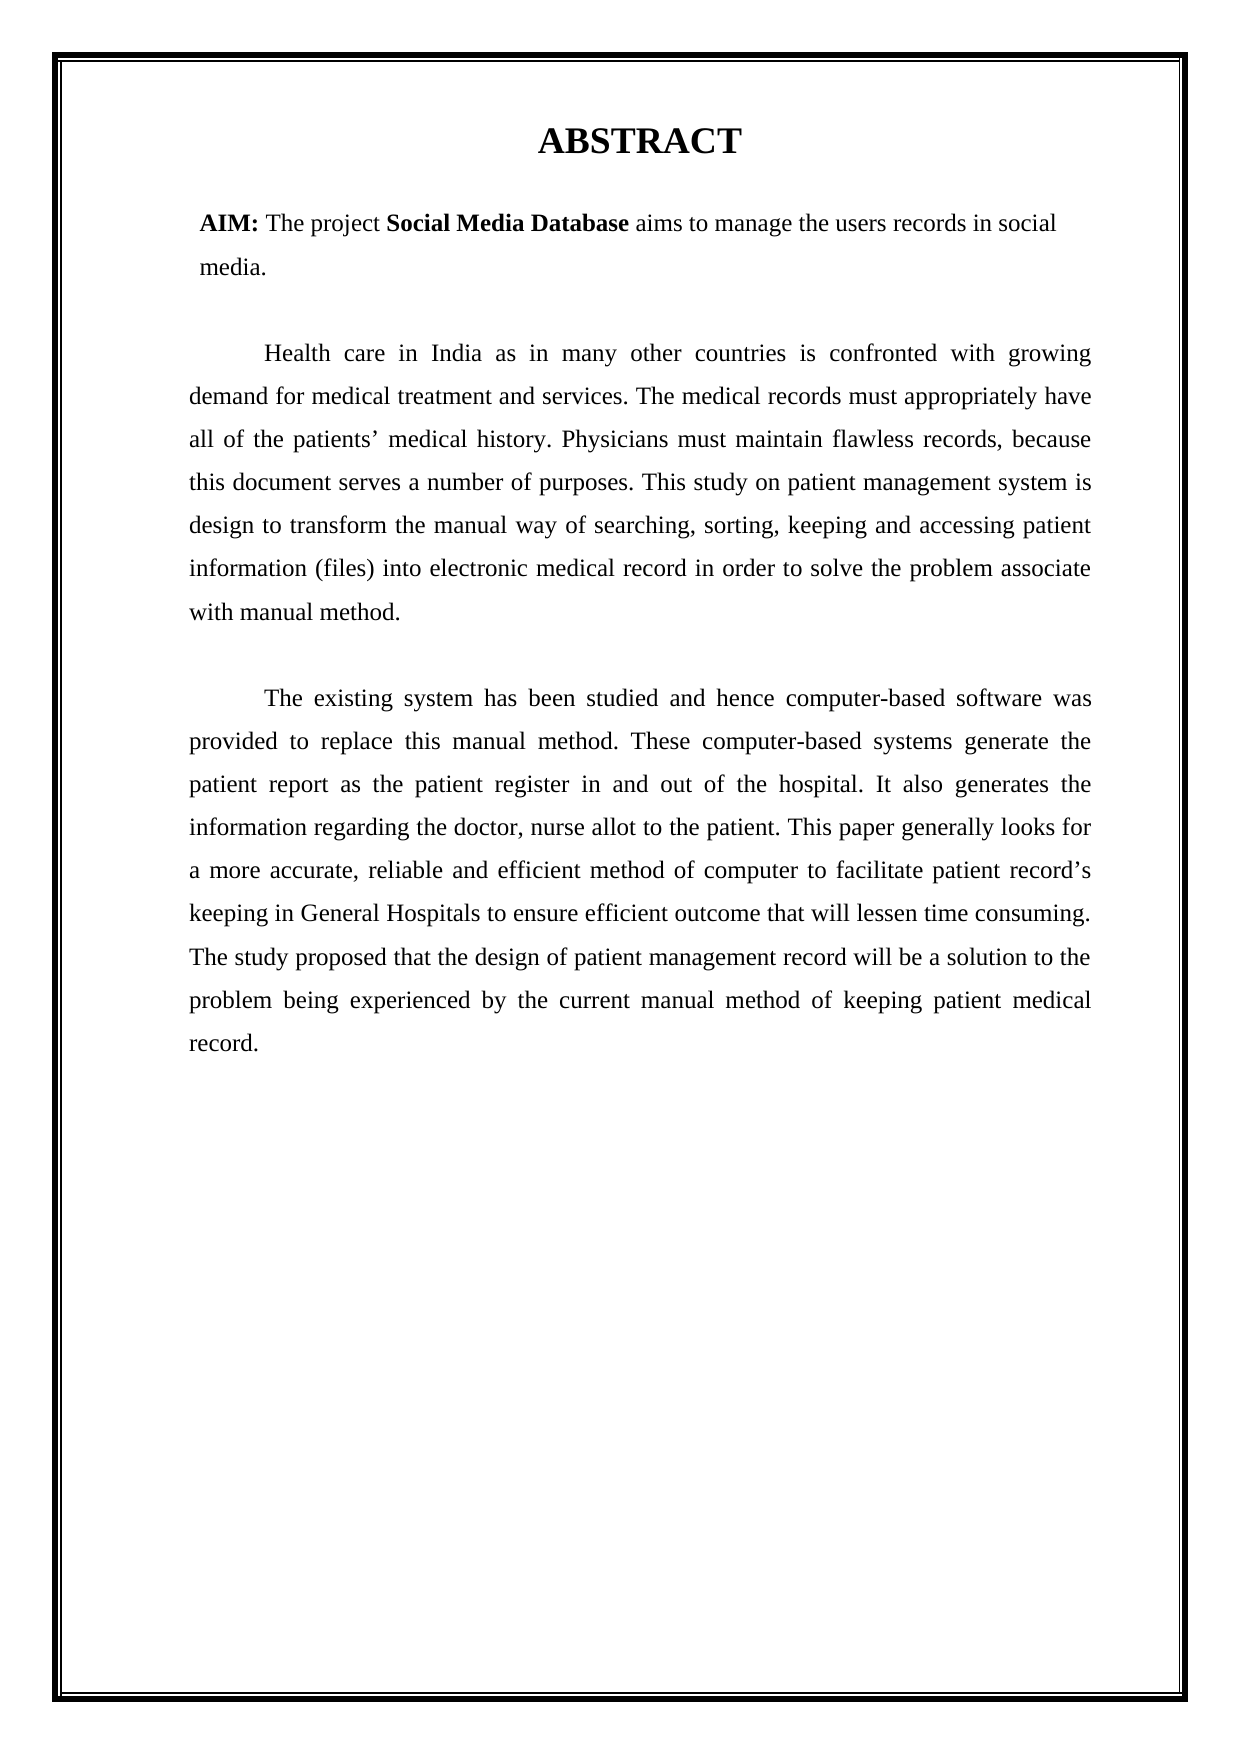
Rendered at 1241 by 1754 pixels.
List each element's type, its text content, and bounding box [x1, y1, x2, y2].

text Health care in India as in many other countries is confronted with growing demand for medical treatment and services. The medical records must appropriately have all of the patients’ medical history. Physicians must maintain flawless records, because this document serves a number of purposes. This study on patient management system is design to transform the manual way of searching, sorting, keeping and accessing patient information (files) into electronic medical record in order to solve the problem associate with manual method. [189, 338, 1092, 625]
text ABSTRACT [189, 118, 1090, 161]
text The existing system has been studied and hence computer-based software was provided to replace this manual method. These computer-based systems generate the patient report as the patient register in and out of the hospital. It also generates the information regarding the doctor, nurse allot to the patient. This paper generally looks for a more accurate, reliable and efficient method of computer to facilitate patient record’s keeping in General Hospitals to ensure efficient outcome that will lessen time consuming. The study proposed that the design of patient management record will be a solution to the problem being experienced by the current manual method of keeping patient medical record. [189, 683, 1092, 1057]
text AIM: The project Social Media Database aims to manage the users records in social media. [199, 208, 1087, 280]
